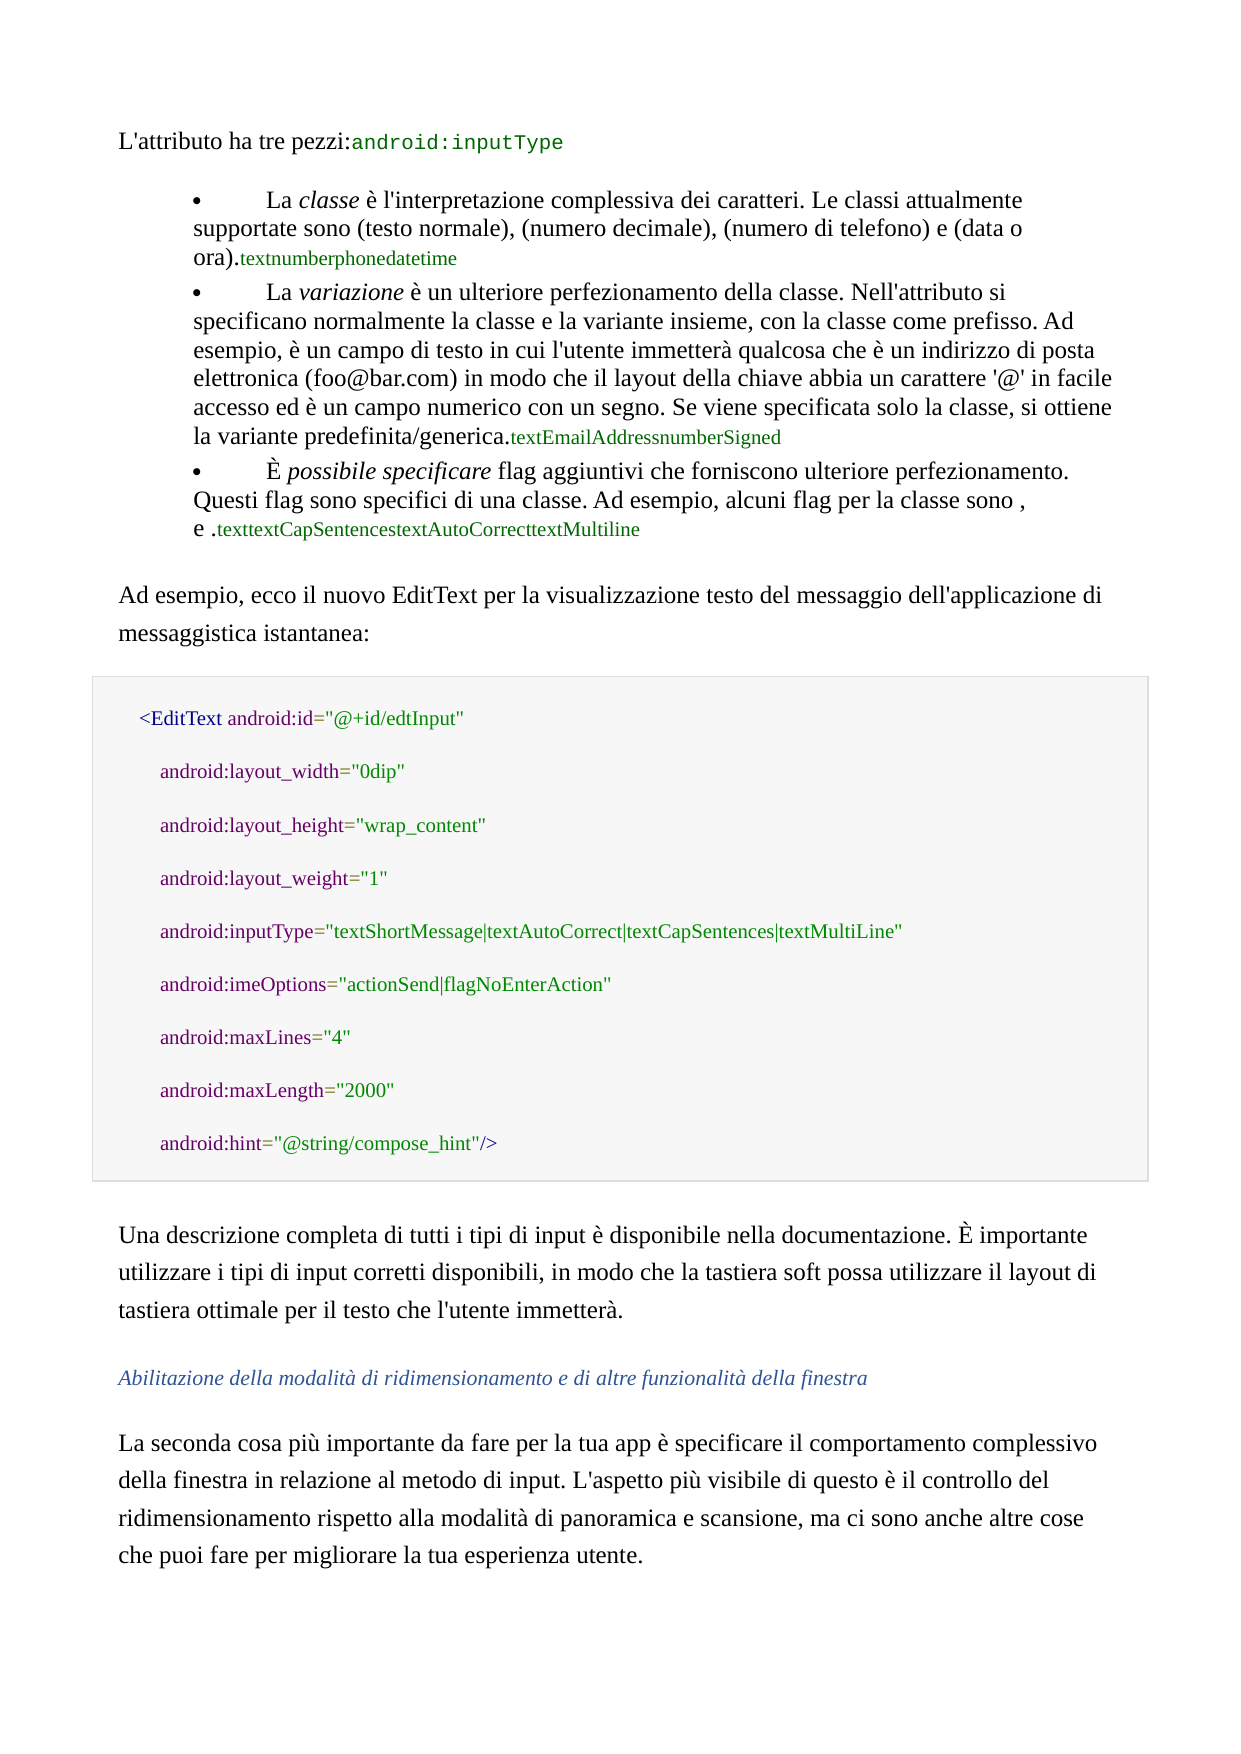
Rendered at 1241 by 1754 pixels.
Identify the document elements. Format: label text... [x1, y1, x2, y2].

text android:layout_width="0dip" [93, 729, 1147, 782]
list La variazione è un ulteriore perfezionamento della classe. Nell'attributo si specificano normalmente la classe e la variante insieme, con la classe come prefisso. Ad esempio, è un campo di testo in cui l'utente immetterà qualcosa che è un indirizzo di posta elettronica (foo@bar.com) in modo che il layout della chiave abbia un carattere '@' in facile accesso ed è un campo numerico con un segno. Se viene specificata solo la classe, si ottiene la variante predefinita/generica.textEmailAddressnumberSigned [193, 277, 1122, 450]
text La seconda cosa più importante da fare per la tua app è specificare il comportamento complessivo della finestra in relazione al metodo di input. L'aspetto più visibile di questo è il controllo del ridimensionamento rispetto alla modalità di panoramica e scansione, ma ci sono anche altre cose che puoi fare per migliorare la tua esperienza utente. [118, 1419, 1122, 1569]
text android:maxLines="4" [93, 994, 1147, 1047]
subtitle Abilitazione della modalità di ridimensionamento e di altre funzionalità della finestra [118, 1353, 1122, 1390]
text <EditText android:id="@+id/edtInput" [93, 677, 1147, 729]
text Una descrizione completa di tutti i tipi di input è disponibile nella documentazione. È importante utilizzare i tipi di input corretti disponibili, in modo che la tastiera soft possa utilizzare il layout di tastiera ottimale per il testo che l'utente immetterà. [118, 1211, 1122, 1323]
list È possibile specificare flag aggiuntivi che forniscono ulteriore perfezionamento. Questi flag sono specifici di una classe. Ad esempio, alcuni flag per la classe sono , e .texttextCapSentencestextAutoCorrecttextMultiline [193, 456, 1122, 542]
text android:layout_height="wrap_content" [93, 782, 1147, 835]
text android:imeOptions="actionSend|flagNoEnterAction" [93, 941, 1147, 994]
text L'attributo ha tre pezzi:android:inputType [118, 118, 1122, 156]
text Ad esempio, ecco il nuovo EditText per la visualizzazione testo del messaggio dell'applicazione di messaggistica istantanea: [118, 571, 1122, 646]
text android:layout_weight="1" [93, 835, 1147, 888]
text android:hint="@string/compose_hint"/> [93, 1101, 1147, 1180]
text android:inputType="textShortMessage|textAutoCorrect|textCapSentences|textMultiLine" [93, 888, 1147, 941]
list La classe è l'interpretazione complessiva dei caratteri. Le classi attualmente supportate sono (testo normale), (numero decimale), (numero di telefono) e (data o ora).textnumberphonedatetime [193, 185, 1122, 271]
text android:maxLength="2000" [93, 1047, 1147, 1101]
